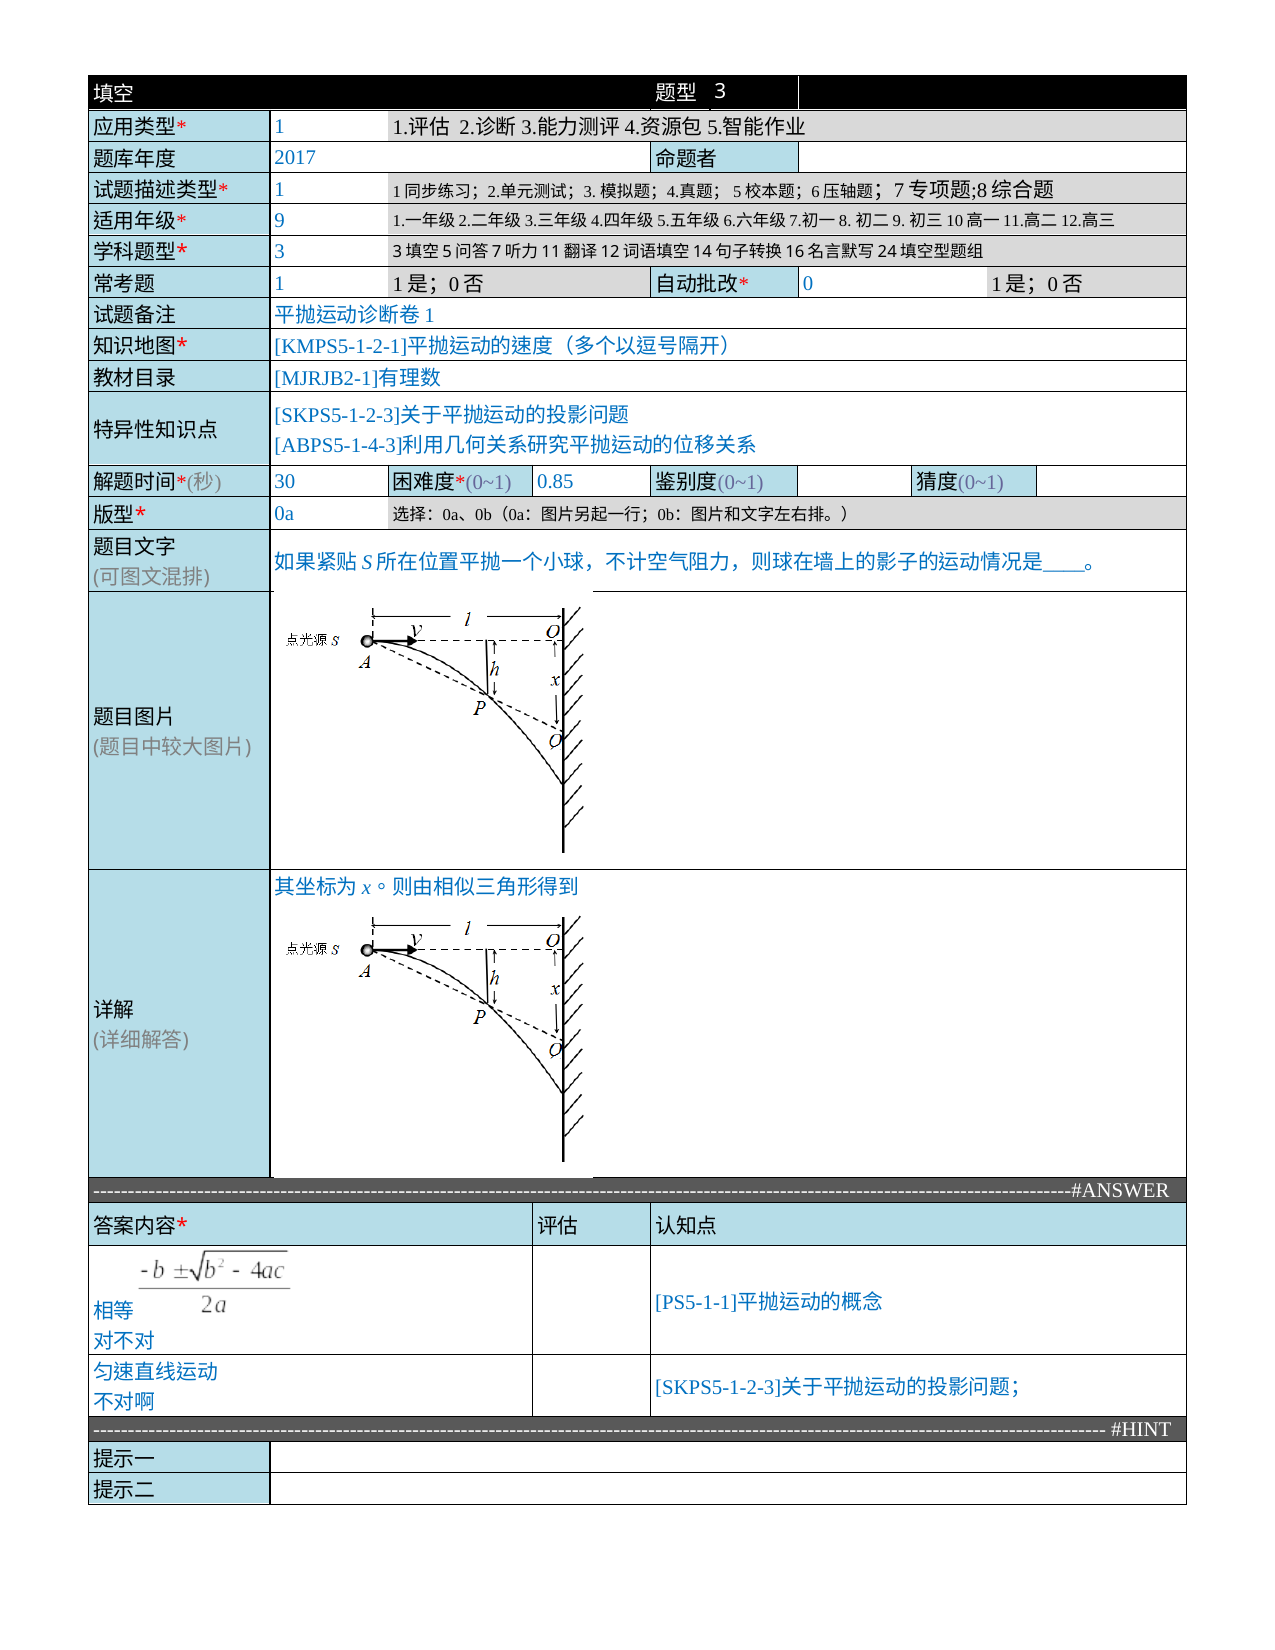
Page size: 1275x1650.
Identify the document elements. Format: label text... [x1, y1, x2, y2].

picture [274, 591, 593, 869]
table_cell 30 [271, 466, 388, 496]
table_cell 特异性知识点 [89, 392, 269, 464]
table_cell 1是；0否 [987, 267, 1186, 297]
table_cell 0.85 [533, 466, 650, 496]
table_cell [SKPS5-1-2-3]关于平抛运动的投影问题； [651, 1355, 1186, 1416]
table_cell 鉴别度(0~1) [651, 466, 797, 496]
table_cell 匀速直线运动 不对啊 [89, 1355, 532, 1416]
table_cell [798, 466, 911, 496]
table_header 题型 [651, 76, 709, 109]
table_cell 1 [271, 111, 388, 141]
table_cell 1.评估 2.诊断 3.能力测评4.资源包 5.智能作业 [388, 111, 1186, 141]
table_cell 1 [271, 173, 388, 203]
table_cell 版型* [89, 497, 269, 529]
table_cell [SKPS5-1-2-3]关于平抛运动的投影问题 [ABPS5-1-4-3]利用几何关系研究平抛运动的位移关系 [271, 392, 1186, 464]
table_header 填空 [89, 76, 650, 109]
table_cell 提示二 [89, 1473, 269, 1503]
table_cell 平抛运动诊断卷1 [271, 298, 1186, 328]
table_cell 0 [799, 267, 987, 297]
table_cell 3 [271, 236, 388, 266]
table_cell 9 [271, 204, 388, 234]
table_cell 命题者 [651, 142, 798, 172]
table_cell 猜度(0~1) [912, 466, 1036, 496]
table_cell 自动批改* [651, 267, 798, 297]
table_cell 其坐标为x。则由相似三角形得到 [271, 870, 1186, 1177]
table_cell 试题备注 [89, 298, 269, 328]
table_cell 知识地图* [89, 329, 269, 360]
table_cell 常考题 [89, 267, 269, 297]
table_cell 3填空5问答7听力11翻译12词语填空14句子转换16名言默写24填空型题组 [388, 236, 1186, 266]
table_cell [271, 1442, 1186, 1472]
table_cell 解题时间*(秒) [89, 466, 269, 496]
table_header 3 [711, 76, 798, 109]
table_cell [799, 142, 1186, 172]
table_cell 0a [271, 497, 388, 529]
picture [274, 900, 593, 1178]
table_cell [1037, 466, 1186, 496]
table_cell 教材目录 [89, 361, 269, 391]
table_cell 题目图片 (题目中较大图片) [89, 592, 269, 869]
table_cell 提示一 [89, 1442, 269, 1472]
table_cell 2017 [271, 142, 650, 172]
table_cell 1.一年级2.二年级 3.三年级 4.四年级 5.五年级 6.六年级7.初一 8. 初二 9. 初三 10高一11.高二 12.高三 [388, 204, 1186, 234]
table_cell 详解 (详细解答) [89, 870, 269, 1177]
table_cell 1同步练习；2.单元测试；3. 模拟题；4.真题； 5校本题；6压轴题；7专项题;8综合题 [388, 173, 1186, 203]
table_header [799, 76, 1186, 109]
table_cell 题库年度 [89, 142, 269, 172]
table_cell [KMPS5-1-2-1]平抛运动的速度（多个以逗号隔开） [271, 329, 1186, 360]
table_cell 答案内容* [89, 1203, 532, 1245]
table_cell 适用年级* [89, 204, 269, 234]
table_cell [533, 1355, 650, 1416]
table_cell 困难度*(0~1) [389, 466, 532, 496]
table_cell [PS5-1-1]平抛运动的概念 [651, 1246, 1186, 1354]
table_cell 学科题型* [89, 236, 269, 266]
table_cell -------------------------------------------------------------------------------------------------------------------------------------------------- #HINT [89, 1417, 1186, 1441]
table_cell [MJRJB2-1]有理数 [271, 361, 1186, 391]
table_cell 应用类型* [89, 111, 269, 141]
table_cell ---------------------------------------------------------------------------------------------------------------------------------------------#ANSWER [89, 1178, 1186, 1202]
table_cell 相等 对不对 [89, 1246, 532, 1354]
table_cell 认知点 [651, 1203, 1186, 1245]
table_cell 评估 [533, 1203, 650, 1245]
table_cell 题目文字 (可图文混排) [89, 530, 269, 591]
table_cell 1是；0否 [388, 267, 650, 297]
table_cell 1 [271, 267, 388, 297]
table_cell [593, 592, 1186, 869]
table_cell 如果紧贴S所在位置平抛一个小球，不计空气阻力，则球在墙上的影子的运动情况是____。 [271, 530, 1186, 591]
table_cell 试题描述类型* [89, 173, 269, 203]
table_cell [271, 1473, 1186, 1503]
table_cell [533, 1246, 650, 1354]
table_cell 选择：0a、0b（0a：图片另起一行；0b：图片和文字左右排。） [388, 497, 1186, 529]
